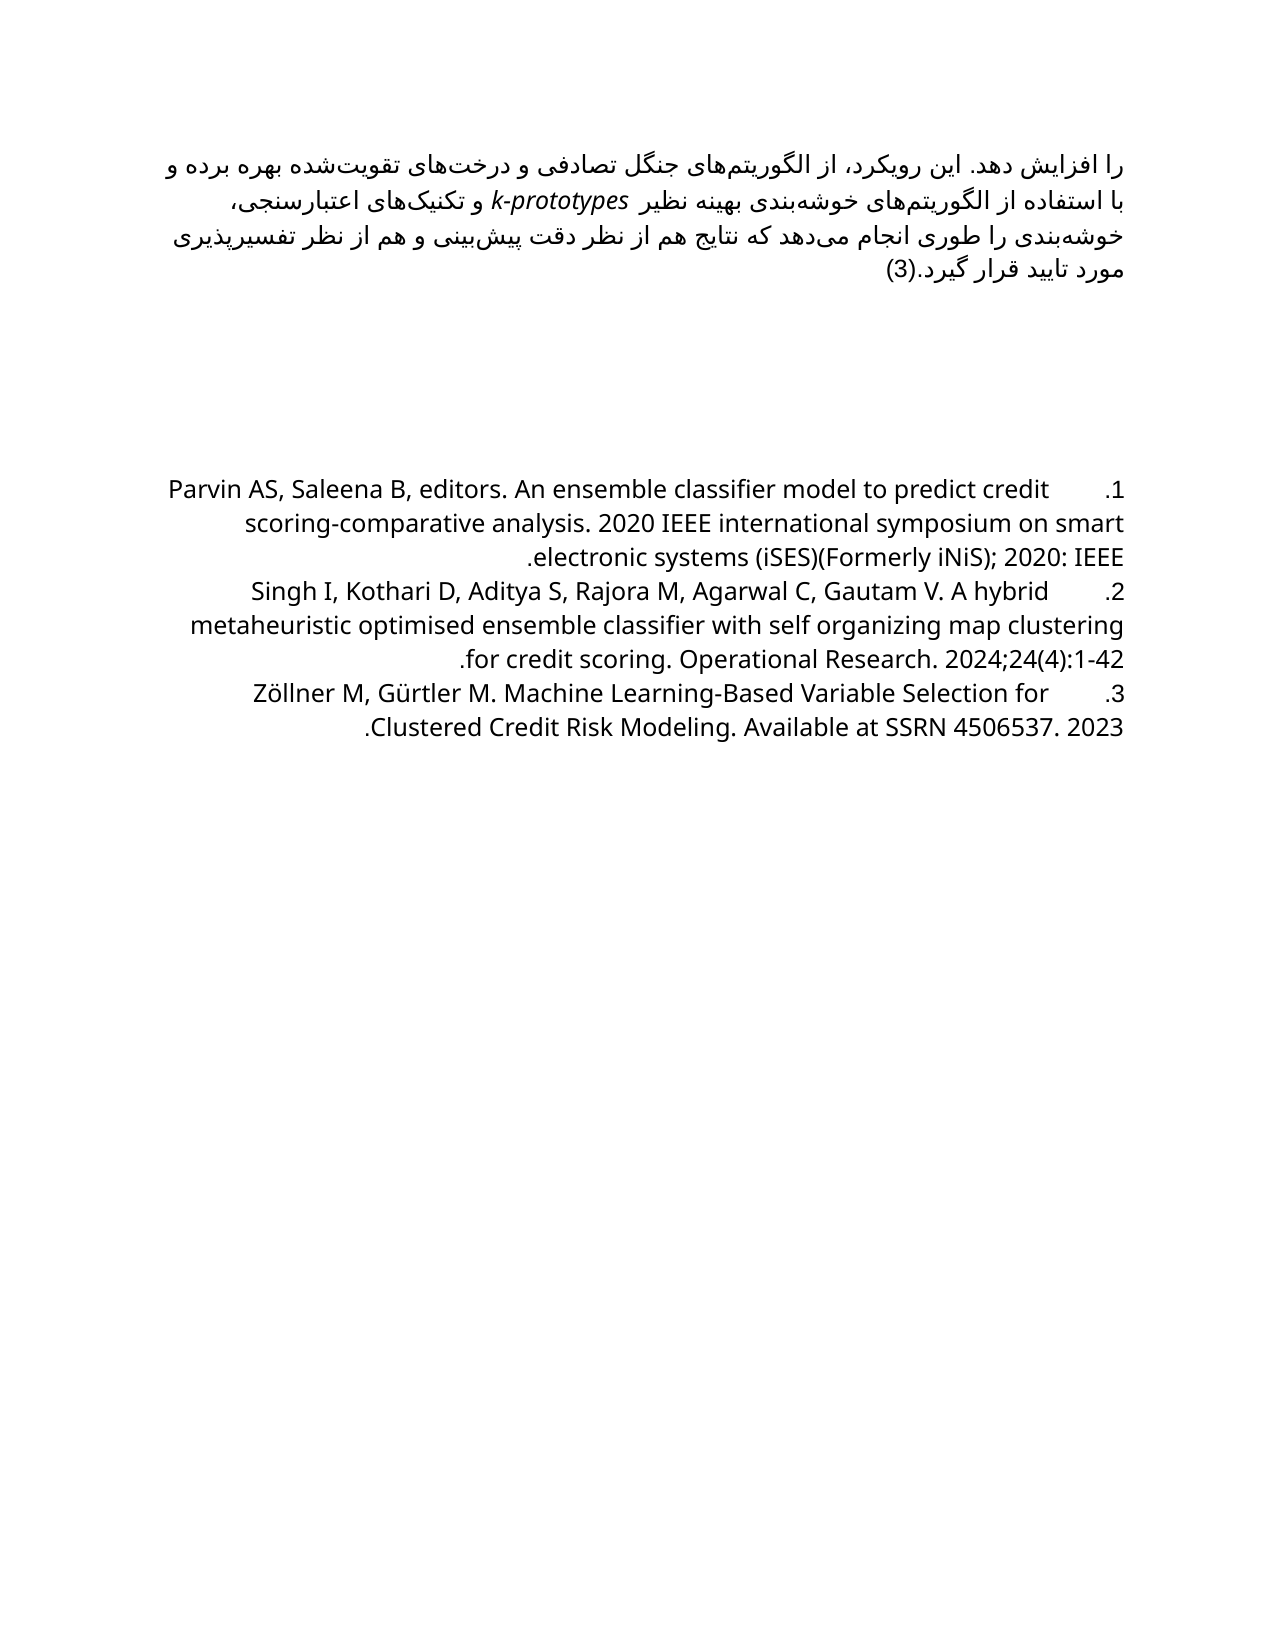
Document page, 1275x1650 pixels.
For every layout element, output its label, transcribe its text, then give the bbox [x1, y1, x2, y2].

text 1. Parvin AS, Saleena B, editors. An ensemble classifier model to predict credit scoring-comparative analysis. 2020 IEEE international symposium on smart electronic systems (iSES)(Formerly iNiS); 2020: IEEE. [150, 472, 1125, 574]
text 2. Singh I, Kothari D, Aditya S, Rajora M, Agarwal C, Gautam V. A hybrid metaheuristic optimised ensemble classifier with self organizing map clustering for credit scoring. Operational Research. 2024;24(4):1-42. [150, 574, 1125, 676]
text 3. Zöllner M, Gürtler M. Machine Learning-Based Variable Selection for Clustered Credit Risk Modeling. Available at SSRN 4506537. 2023. [150, 676, 1125, 744]
